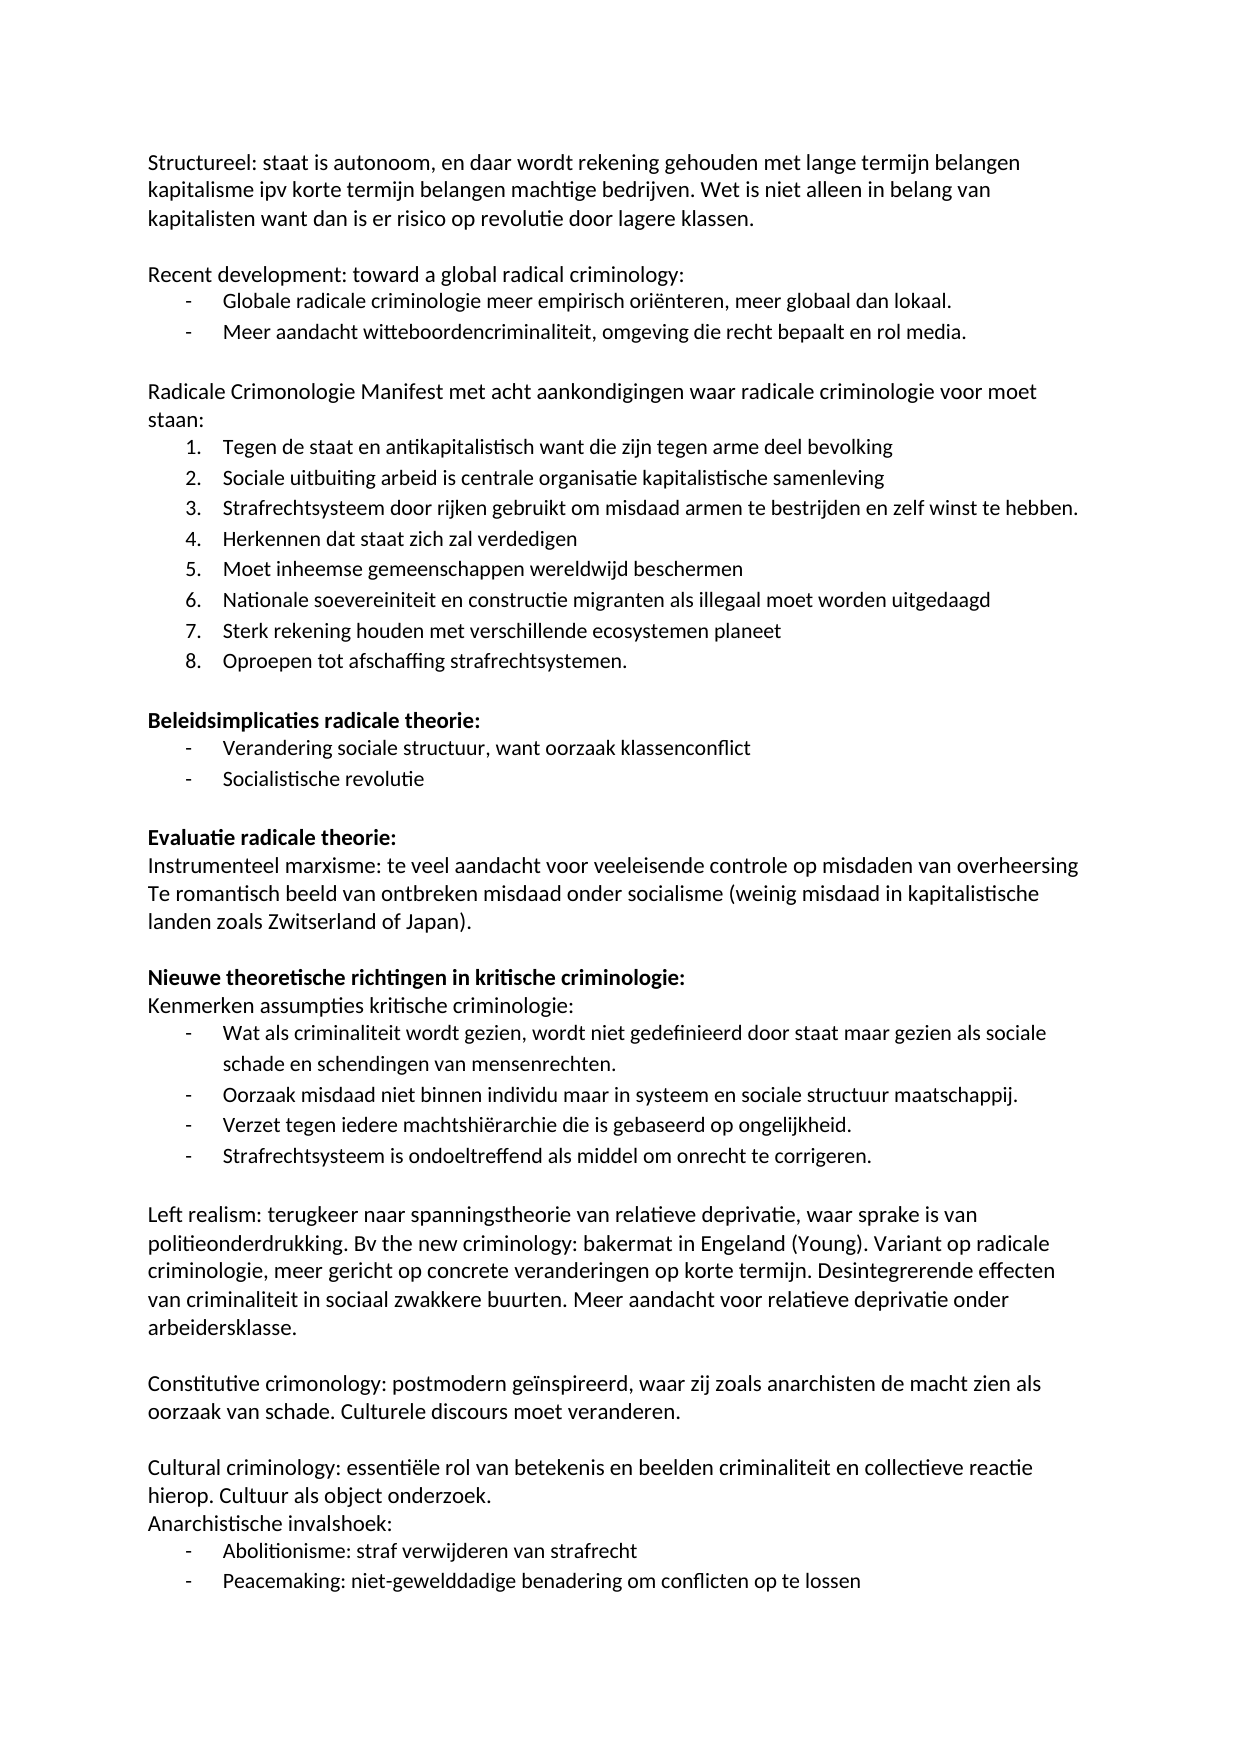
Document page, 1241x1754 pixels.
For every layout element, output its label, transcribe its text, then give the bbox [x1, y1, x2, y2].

text Instrumenteel marxisme: te veel aandacht voor veeleisende controle op misdaden van overheersing [148, 851, 1093, 879]
text Radicale Crimonologie Manifest met acht aankondigingen waar radicale criminologie voor moet staan: [148, 377, 1093, 433]
list Moet inheemse gemeenschappen wereldwijd beschermen [185, 556, 1093, 582]
list Meer aandacht witteboordencriminaliteit, omgeving die recht bepaalt en rol media. [185, 318, 1093, 345]
text Anarchistische invalshoek: [148, 1509, 1093, 1537]
list Herkennen dat staat zich zal verdedigen [185, 525, 1093, 552]
list Oproepen tot afschaffing strafrechtsystemen. [185, 647, 1093, 674]
list Sociale uitbuiting arbeid is centrale organisatie kapitalistische samenleving [185, 464, 1093, 490]
list Abolitionisme: straf verwijderen van strafrecht [185, 1537, 1093, 1563]
list Globale radicale criminologie meer empirisch oriënteren, meer globaal dan lokaal. [185, 288, 1093, 314]
list Verandering sociale structuur, want oorzaak klassenconflict [185, 734, 1093, 761]
list Nationale soevereiniteit en constructie migranten als illegaal moet worden uitgedaagd [185, 586, 1093, 613]
text Evaluatie radicale theorie: [148, 823, 1093, 851]
list Wat als criminaliteit wordt gezien, wordt niet gedefinieerd door staat maar gezien als sociale schade en schendingen van mensenrechten. [185, 1019, 1093, 1077]
text Structureel: staat is autonoom, en daar wordt rekening gehouden met lange termijn belangen kapitalisme ipv korte termijn belangen machtige bedrijven. Wet is niet alleen in belang van kapitalisten want dan is er risico op revolutie door lagere klassen. [148, 148, 1093, 232]
list Socialistische revolutie [185, 765, 1093, 791]
list Strafrechtsysteem is ondoeltreffend als middel om onrecht te corrigeren. [185, 1142, 1093, 1169]
list Verzet tegen iedere machtshiërarchie die is gebaseerd op ongelijkheid. [185, 1111, 1093, 1138]
list Oorzaak misdaad niet binnen individu maar in systeem en sociale structuur maatschappij. [185, 1081, 1093, 1107]
text Constitutive crimonology: postmodern geïnspireerd, waar zij zoals anarchisten de macht zien als oorzaak van schade. Culturele discours moet veranderen. [148, 1369, 1093, 1425]
list Sterk rekening houden met verschillende ecosystemen planeet [185, 617, 1093, 643]
text Cultural criminology: essentiële rol van betekenis en beelden criminaliteit en collectieve reactie hierop. Cultuur als object onderzoek. [148, 1453, 1093, 1509]
text Nieuwe theoretische richtingen in kritische criminologie: [148, 963, 1093, 991]
list Tegen de staat en antikapitalistisch want die zijn tegen arme deel bevolking [185, 433, 1093, 460]
list Strafrechtsysteem door rijken gebruikt om misdaad armen te bestrijden en zelf winst te hebben. [185, 494, 1093, 521]
text Recent development: toward a global radical criminology: [148, 260, 1093, 288]
text Beleidsimplicaties radicale theorie: [148, 706, 1093, 734]
list Peacemaking: niet-gewelddadige benadering om conflicten op te lossen [185, 1567, 1093, 1594]
text Te romantisch beeld van ontbreken misdaad onder socialisme (weinig misdaad in kapitalistische landen zoals Zwitserland of Japan). [148, 879, 1093, 935]
text Left realism: terugkeer naar spanningstheorie van relatieve deprivatie, waar sprake is van politieonderdrukking. Bv the new criminology: bakermat in Engeland (Young). Variant op radicale criminologie, meer gericht op concrete veranderingen op korte termijn. Desintegrerende effecten van criminaliteit in sociaal zwakkere buurten. Meer aandacht voor relatieve deprivatie onder arbeidersklasse. [148, 1201, 1093, 1341]
text Kenmerken assumpties kritische criminologie: [148, 991, 1093, 1019]
